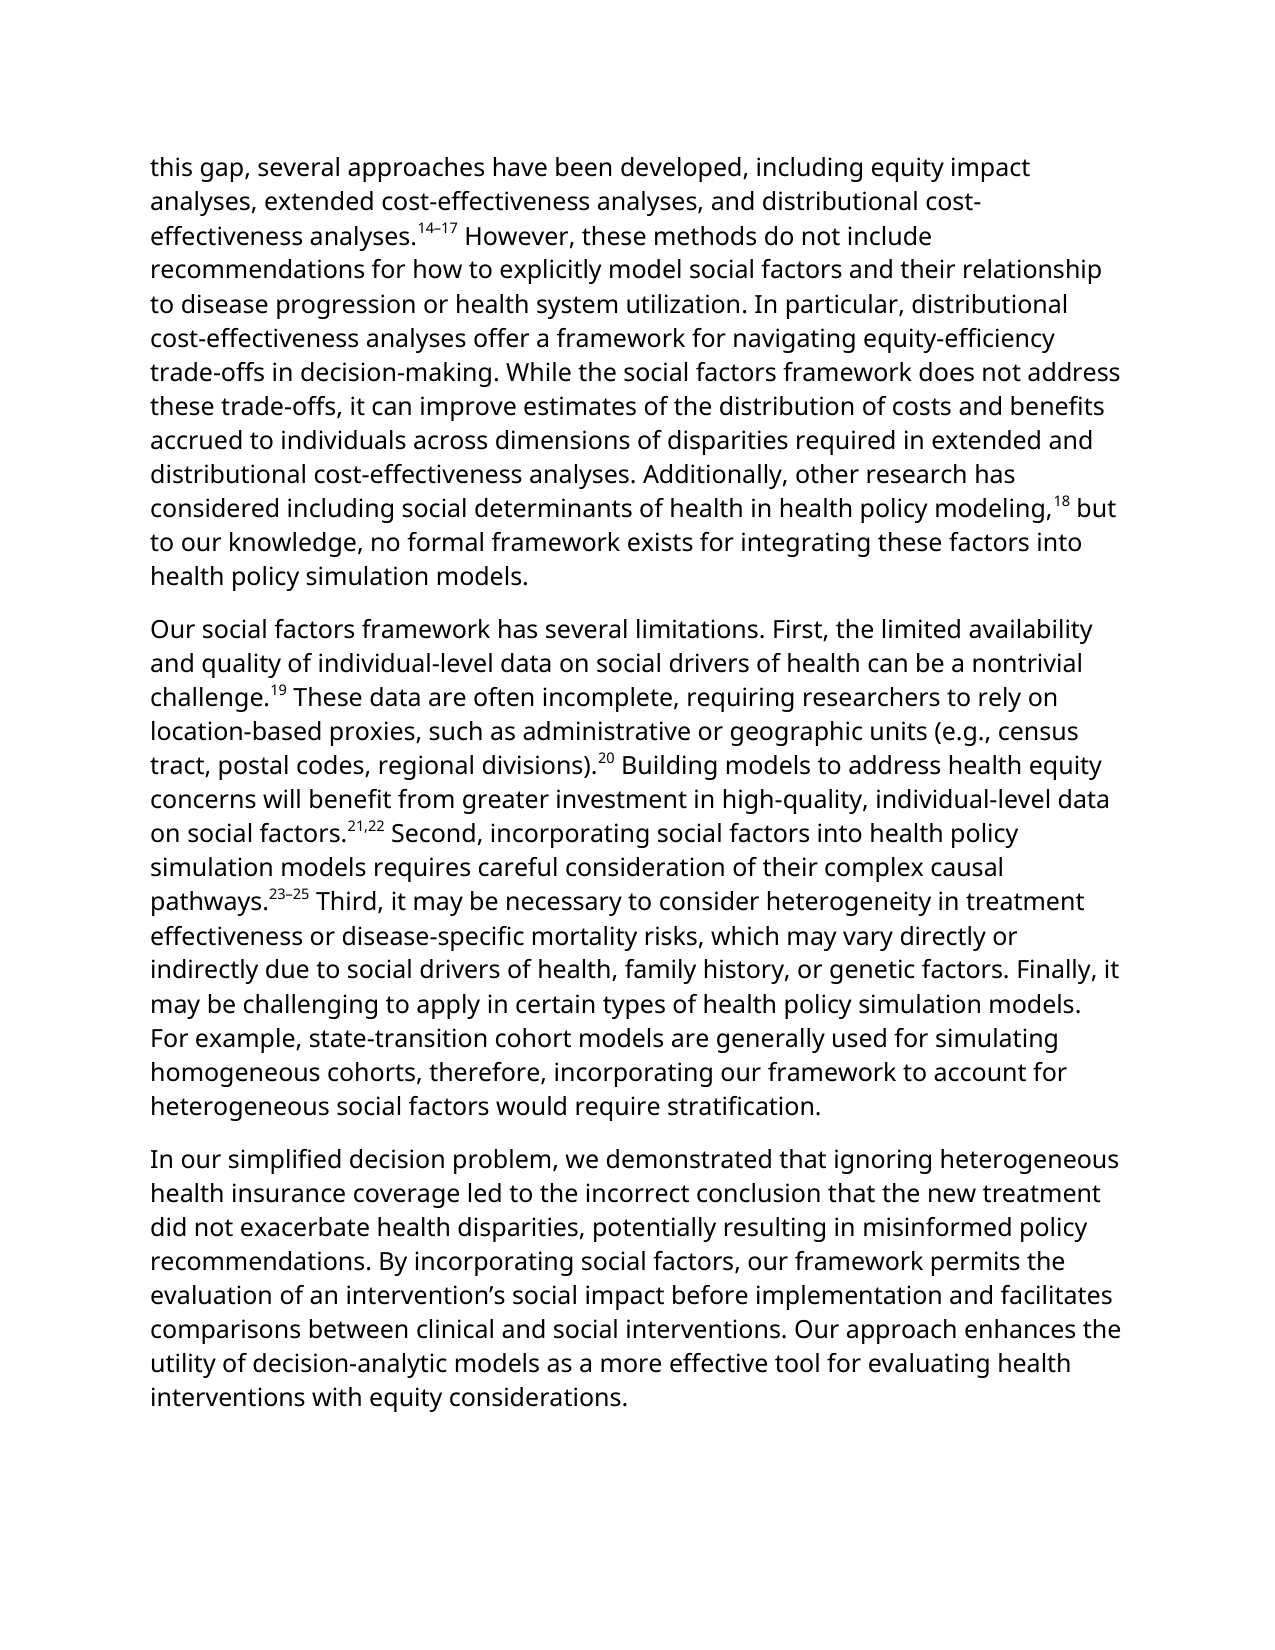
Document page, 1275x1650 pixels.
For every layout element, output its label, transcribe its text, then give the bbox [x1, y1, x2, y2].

text In our simplified decision problem, we demonstrated that ignoring heterogeneous health insurance coverage led to the incorrect conclusion that the new treatment did not exacerbate health disparities, potentially resulting in misinformed policy recommendations. By incorporating social factors, our framework permits the evaluation of an intervention’s social impact before implementation and facilitates comparisons between clinical and social interventions. Our approach enhances the utility of decision-analytic models as a more effective tool for evaluating health interventions with equity considerations. [150, 1141, 1125, 1414]
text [150, 150, 1125, 593]
text Our social factors framework has several limitations. First, the limited availability and quality of individual-level data on social drivers of health can be a nontrivial challenge.19 These data are often incomplete, requiring researchers to rely on location-based proxies, such as administrative or geographic units (e.g., census tract, postal codes, regional divisions).20 Building models to address health equity concerns will benefit from greater investment in high-quality, individual-level data on social factors.21,22 Second, incorporating social factors into health policy simulation models requires careful consideration of their complex causal pathways.23–25 Third, it may be necessary to consider heterogeneity in treatment effectiveness or disease-specific mortality risks, which may vary directly or indirectly due to social drivers of health, family history, or genetic factors. Finally, it may be challenging to apply in certain types of health policy simulation models. For example, state-transition cohort models are generally used for simulating homogeneous cohorts, therefore, incorporating our framework to account for heterogeneous social factors would require stratification. [150, 612, 1125, 1122]
